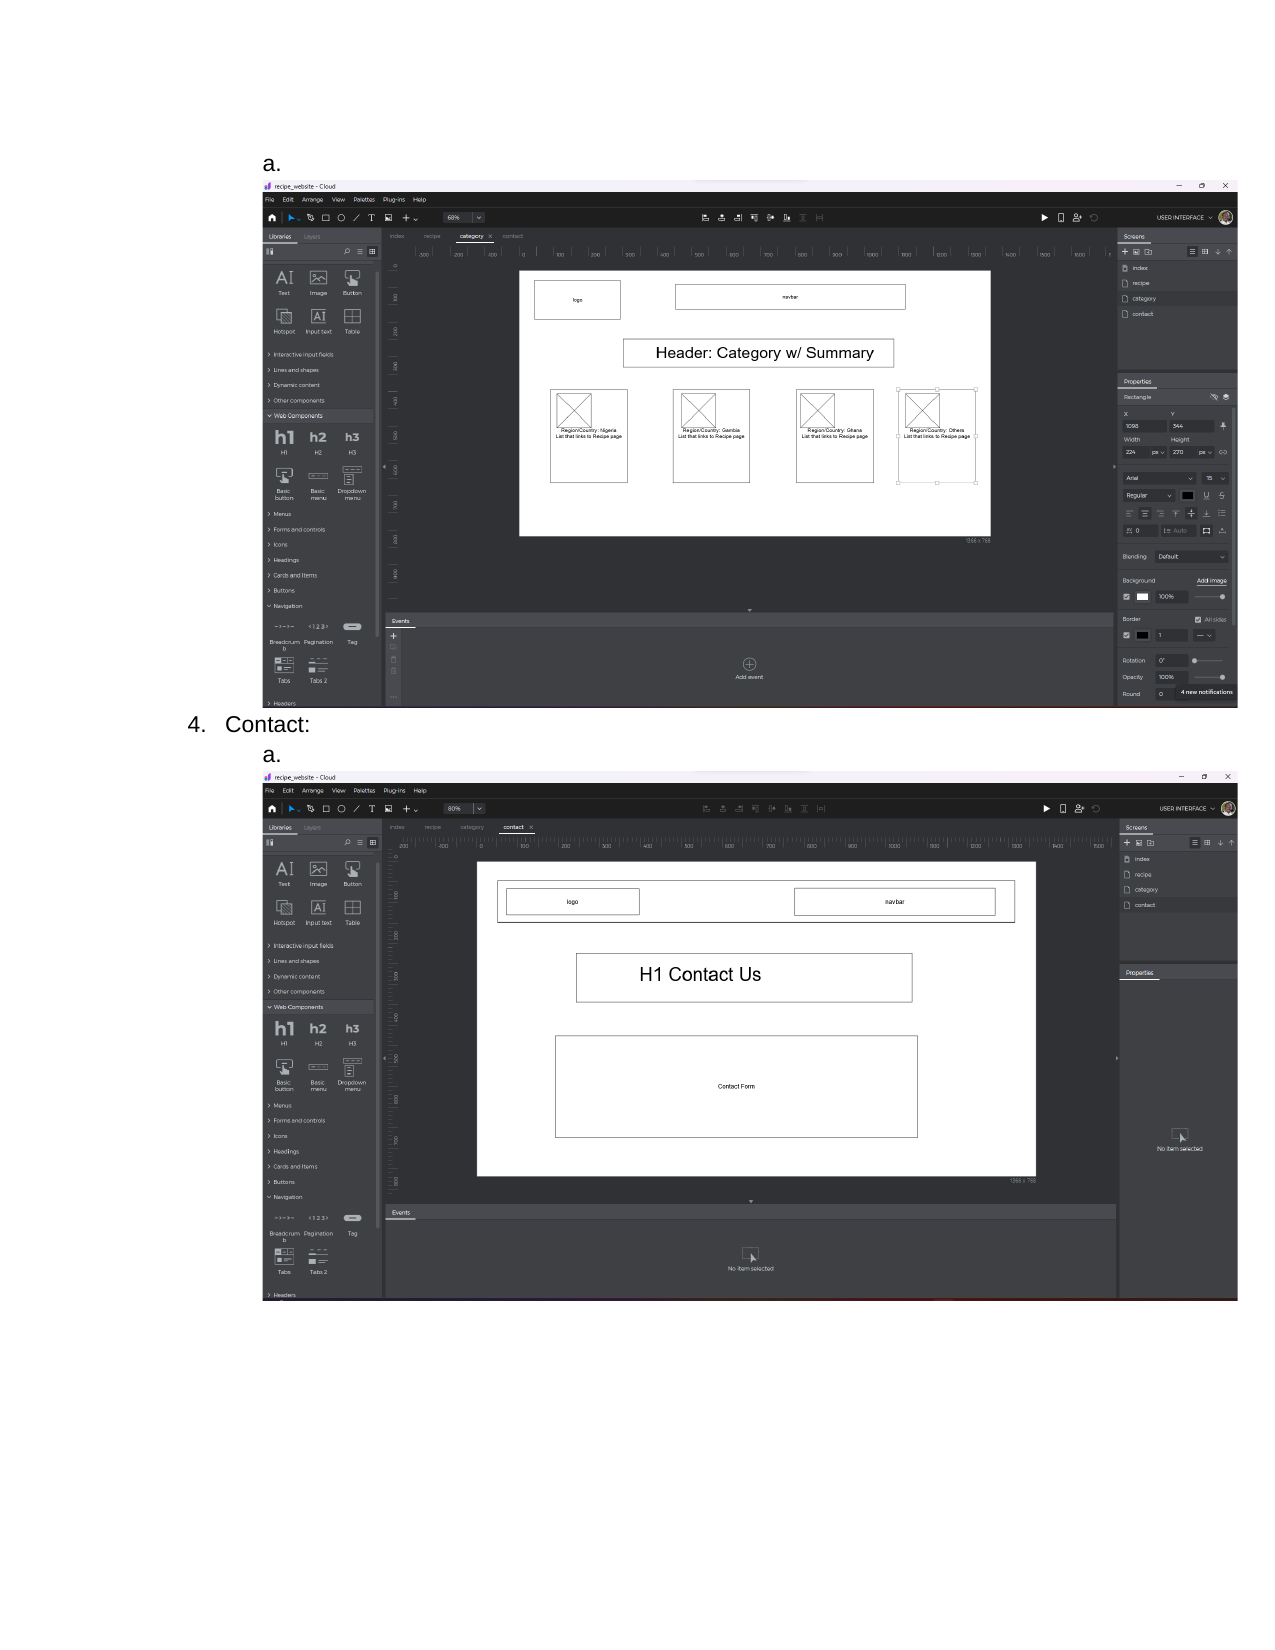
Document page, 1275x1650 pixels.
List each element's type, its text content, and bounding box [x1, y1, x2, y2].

list Contact: [187, 711, 1125, 737]
picture [262, 180, 1238, 708]
picture [262, 771, 1238, 1301]
